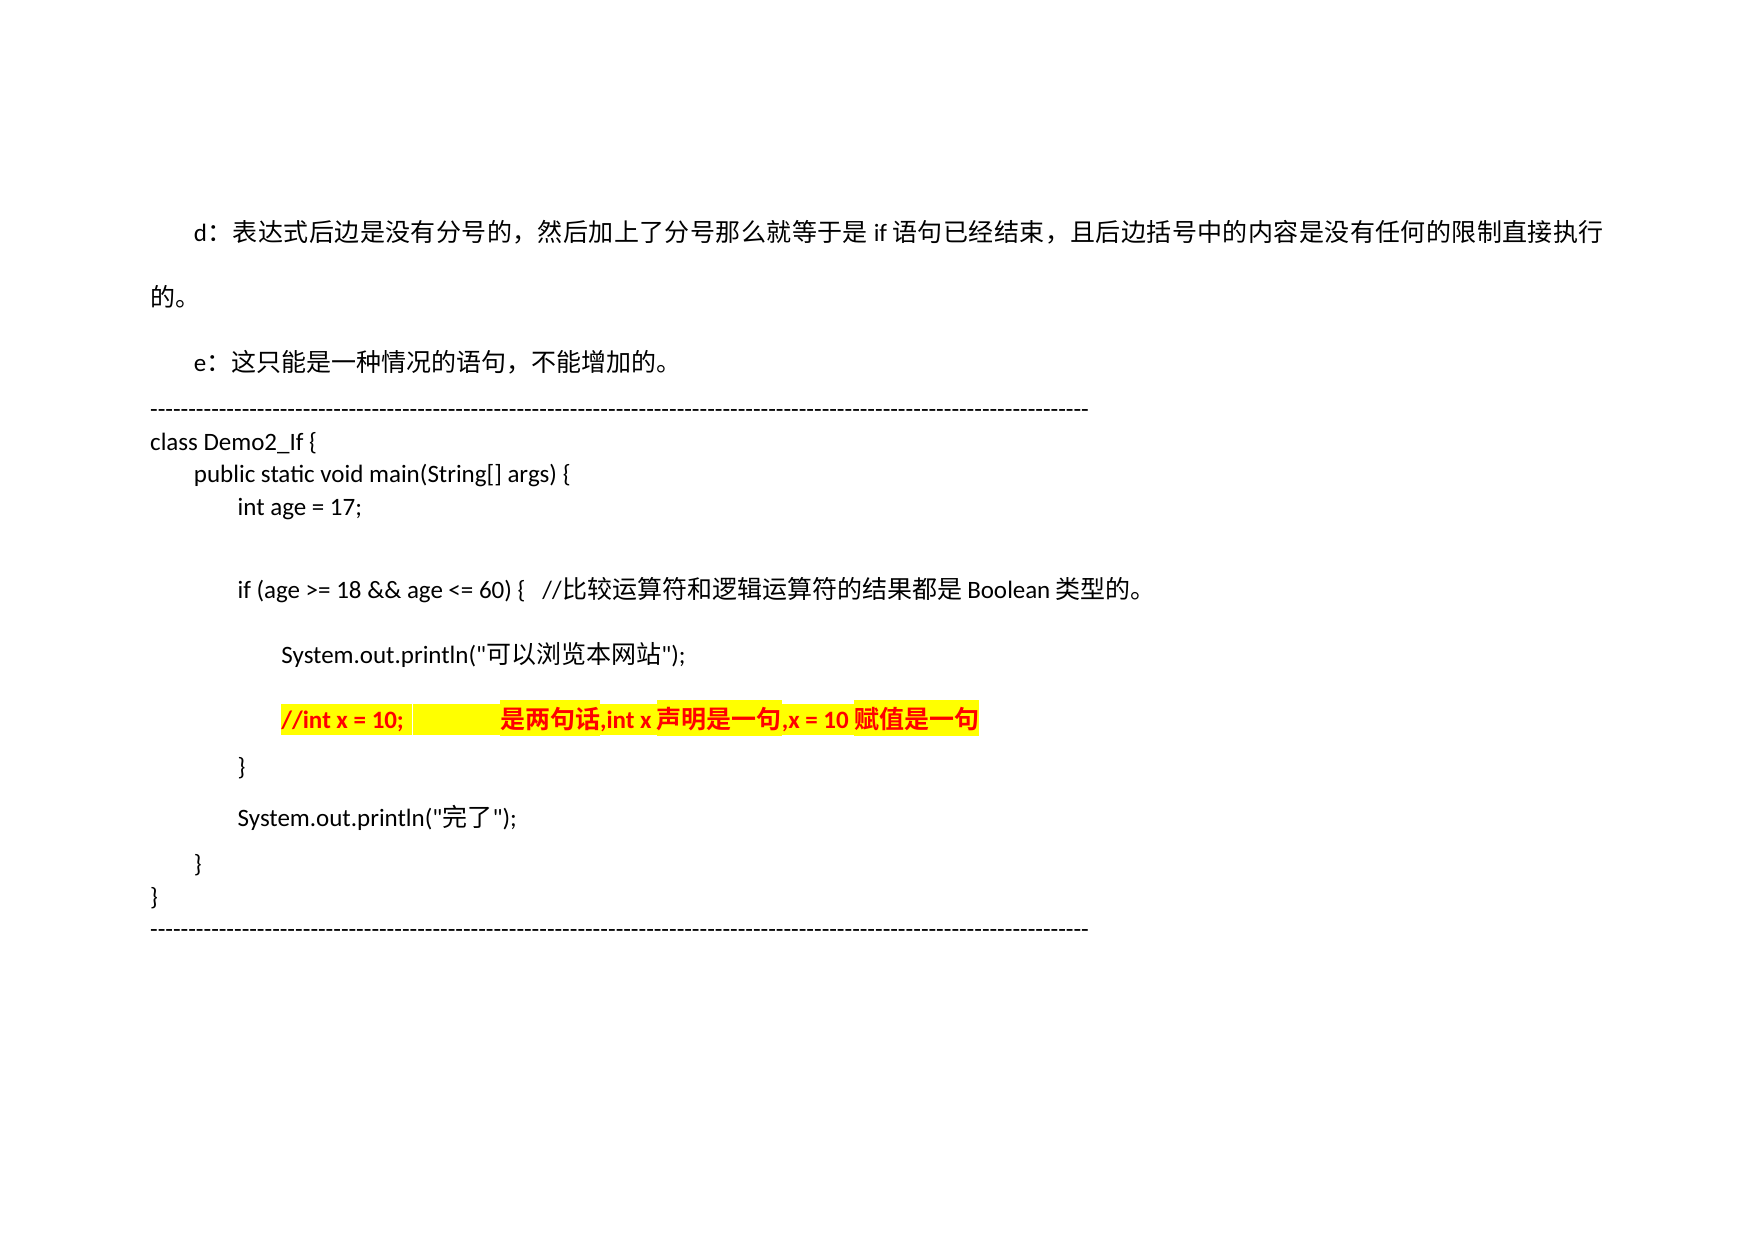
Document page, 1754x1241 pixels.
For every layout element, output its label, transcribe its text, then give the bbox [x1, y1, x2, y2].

text } [150, 848, 1604, 880]
text //int x = 10; 是两句话,int x声明是一句,x = 10 赋值是一句 [150, 685, 1604, 750]
text int age = 17; [150, 490, 1604, 523]
text --------------------------------------------------------------------------------------------------------------------------- [150, 913, 1604, 945]
text public static void main(String[] args) { [150, 458, 1604, 490]
text } [150, 880, 1604, 913]
text class Demo2_If { [150, 425, 1604, 458]
text if (age >= 18 && age <= 60) { //比较运算符和逻辑运算符的结果都是Boolean类型的。 [150, 555, 1604, 620]
text --------------------------------------------------------------------------------------------------------------------------- [150, 393, 1604, 425]
text System.out.println("可以浏览本网站"); [150, 620, 1604, 685]
text e：这只能是一种情况的语句，不能增加的。 [150, 328, 1604, 393]
text System.out.println("完了"); [150, 783, 1604, 848]
text } [150, 750, 1604, 783]
text d：表达式后边是没有分号的，然后加上了分号那么就等于是if语句已经结束，且后边括号中的内容是没有任何的限制直接执行的。 [150, 198, 1604, 328]
